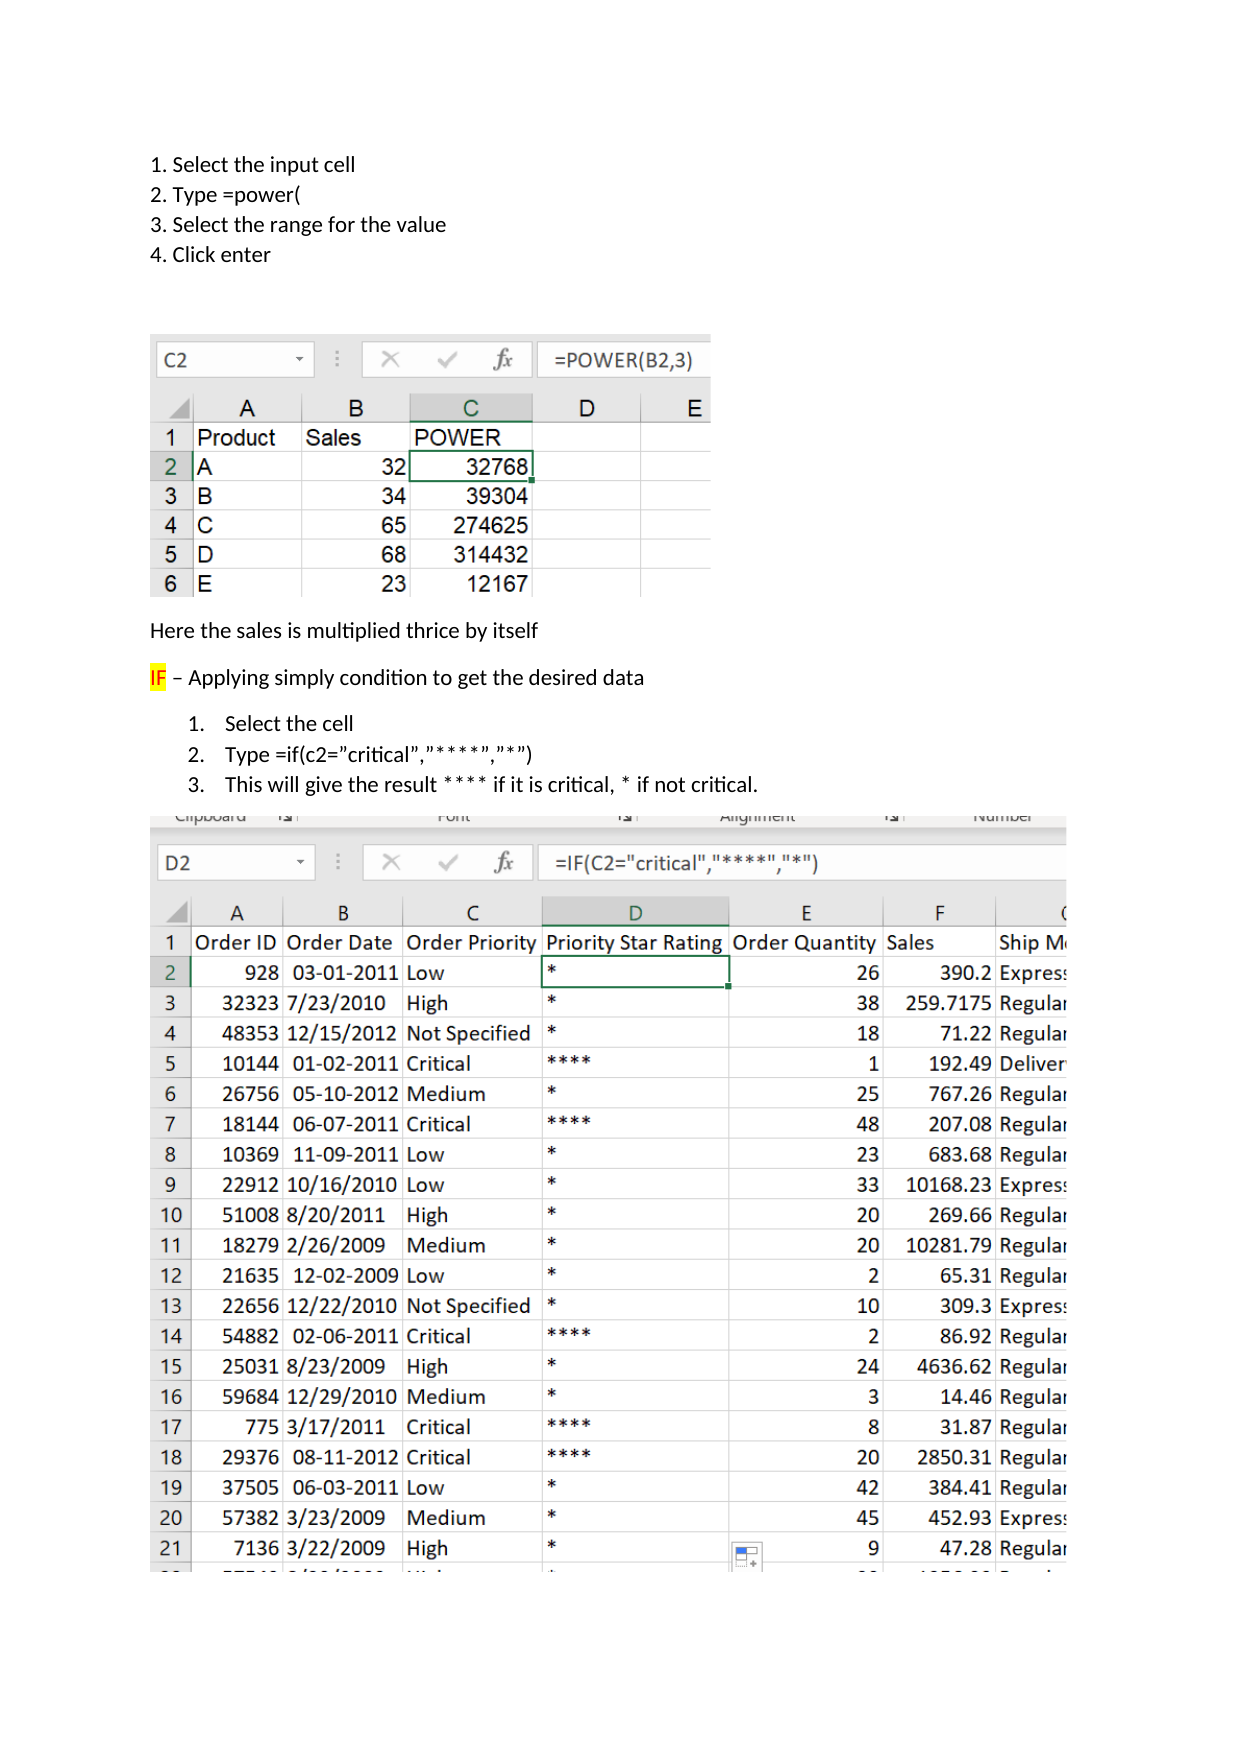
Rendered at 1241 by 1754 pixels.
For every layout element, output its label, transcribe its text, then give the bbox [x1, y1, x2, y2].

picture [150, 816, 1067, 1572]
list This will give the result **** if it is critical, * if not critical. [187, 770, 1090, 798]
text Here the sales is multiplied thrice by itself [150, 616, 1090, 644]
text IF – Applying simply condition to get the desired data [166, 663, 1090, 691]
list Type =if(c2=”critical”,”****”,”*”) [187, 740, 1090, 768]
picture [150, 334, 711, 597]
text 1. Select the input cell 2. Type =power( 3. Select the range for the value 4. Click enter [150, 150, 1090, 269]
list Select the cell [187, 709, 1090, 737]
